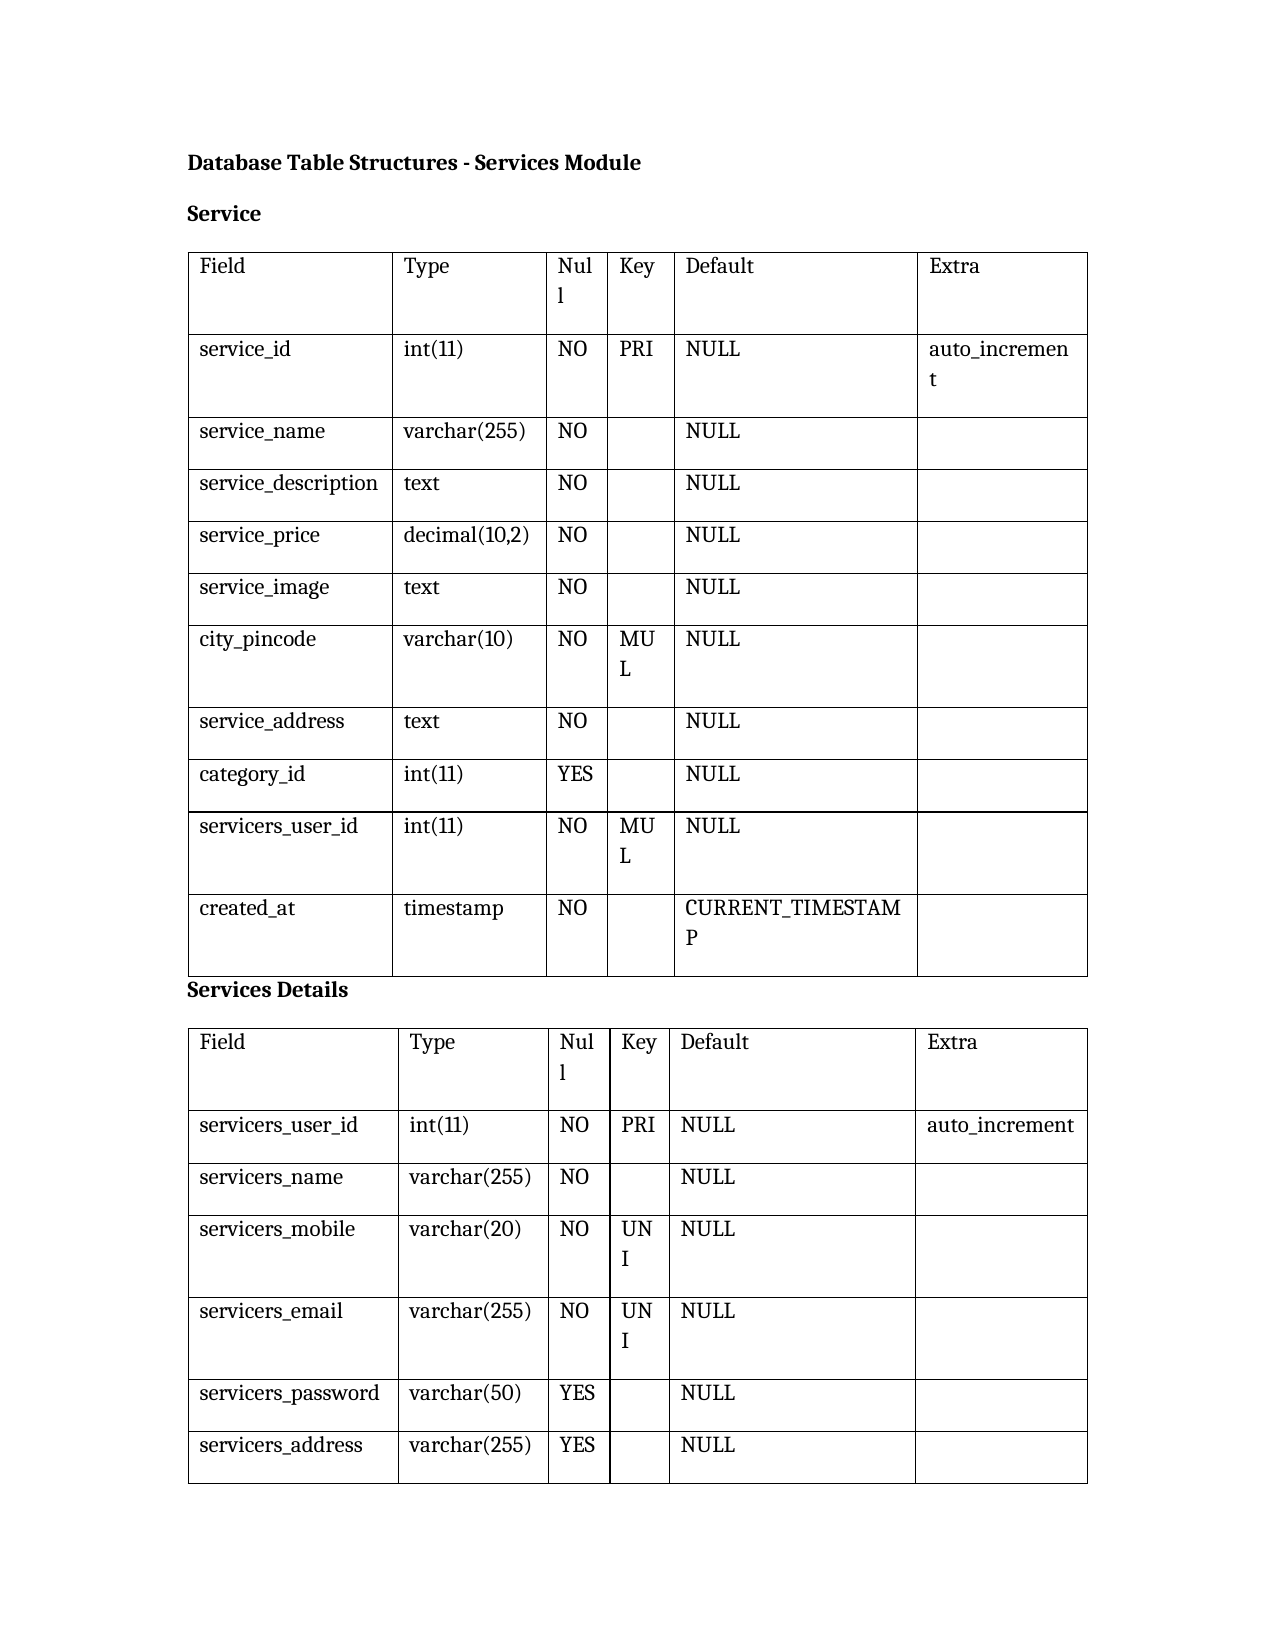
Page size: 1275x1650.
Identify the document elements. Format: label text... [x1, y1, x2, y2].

table_cell varchar(20) [399, 1216, 548, 1297]
table_cell text [393, 574, 546, 625]
text Services Details [187, 977, 1087, 1003]
table_cell created_at [189, 895, 392, 976]
table_cell servicers_email [189, 1298, 398, 1379]
table_header Default [675, 253, 917, 334]
table_cell [608, 895, 674, 976]
table_header Key [611, 1029, 669, 1110]
table_cell NULL [670, 1298, 915, 1379]
table_cell CURRENT_TIMESTAMP [675, 895, 917, 976]
table_cell NULL [670, 1216, 915, 1297]
table_cell NULL [675, 335, 917, 417]
table_cell NO [547, 574, 607, 625]
table_cell [608, 760, 674, 811]
table_cell NULL [675, 708, 917, 759]
table_cell [608, 418, 674, 469]
table_cell NO [547, 418, 607, 469]
table_cell servicers_mobile [189, 1216, 398, 1297]
table_cell service_image [189, 574, 392, 625]
table_cell NO [547, 335, 607, 417]
table_cell [916, 1432, 1087, 1483]
table_cell PRI [611, 1111, 669, 1162]
table_cell [916, 1298, 1087, 1379]
table_cell YES [549, 1380, 609, 1431]
table_header Field [189, 1029, 398, 1110]
table_header Null [549, 1029, 609, 1110]
text Database Table Structures - Services Module [187, 150, 1087, 176]
table_cell [916, 1380, 1087, 1431]
table_cell NULL [675, 418, 917, 469]
table_cell servicers_user_id [189, 1111, 398, 1162]
table_cell servicers_name [189, 1164, 398, 1214]
table_cell NO [547, 470, 607, 521]
text Service [187, 201, 1087, 227]
table_cell [918, 813, 1087, 894]
table_cell [608, 522, 674, 573]
table_cell [918, 760, 1087, 811]
table_cell NULL [670, 1164, 915, 1214]
table_cell text [393, 470, 546, 521]
table_cell MUL [608, 813, 674, 894]
table_cell auto_increment [916, 1111, 1087, 1162]
table_cell [918, 470, 1087, 521]
table_cell YES [547, 760, 607, 811]
table_header Field [189, 253, 392, 334]
table_cell [608, 574, 674, 625]
table_cell NULL [670, 1111, 915, 1162]
table_cell [608, 708, 674, 759]
table_cell PRI [608, 335, 674, 417]
table_cell service_description [189, 470, 392, 521]
table_header Extra [916, 1029, 1087, 1110]
table_cell [918, 626, 1087, 707]
table_cell NULL [675, 626, 917, 707]
table_cell [918, 574, 1087, 625]
table_cell servicers_user_id [189, 813, 392, 894]
table_cell varchar(50) [399, 1380, 548, 1431]
table_cell NO [547, 813, 607, 894]
table_cell UNI [611, 1216, 669, 1297]
table_cell NO [547, 522, 607, 573]
table_cell varchar(255) [399, 1164, 548, 1214]
table_cell timestamp [393, 895, 546, 976]
table_cell servicers_password [189, 1380, 398, 1431]
table_cell text [393, 708, 546, 759]
table_header Type [393, 253, 546, 334]
table_cell [611, 1164, 669, 1214]
table_cell service_price [189, 522, 392, 573]
table_header Default [670, 1029, 915, 1110]
table_cell varchar(255) [399, 1432, 548, 1483]
table_cell service_name [189, 418, 392, 469]
table_cell [918, 895, 1087, 976]
table_cell NULL [670, 1432, 915, 1483]
table_cell NULL [675, 574, 917, 625]
table_cell servicers_address [189, 1432, 398, 1483]
table_cell YES [549, 1432, 609, 1483]
table_cell varchar(255) [399, 1298, 548, 1379]
table_cell decimal(10,2) [393, 522, 546, 573]
table_cell int(11) [393, 813, 546, 894]
table_cell service_id [189, 335, 392, 417]
table_cell NULL [675, 522, 917, 573]
table_cell [916, 1216, 1087, 1297]
table_cell [916, 1164, 1087, 1214]
table_header Key [608, 253, 674, 334]
table_header Null [547, 253, 607, 334]
table_cell NULL [675, 470, 917, 521]
table_cell int(11) [399, 1111, 548, 1162]
table_cell NO [549, 1298, 609, 1379]
table_cell service_address [189, 708, 392, 759]
table_cell NULL [675, 760, 917, 811]
table_cell MUL [608, 626, 674, 707]
table_cell auto_increment [918, 335, 1087, 417]
table_header Type [399, 1029, 548, 1110]
table_cell NULL [670, 1380, 915, 1431]
table_cell NO [549, 1164, 609, 1214]
table_cell [918, 522, 1087, 573]
table_cell [611, 1380, 669, 1431]
table_cell NULL [675, 813, 917, 894]
table_cell UNI [611, 1298, 669, 1379]
table_cell NO [547, 895, 607, 976]
table_cell int(11) [393, 760, 546, 811]
table_cell category_id [189, 760, 392, 811]
table_cell NO [547, 626, 607, 707]
table_cell [611, 1432, 669, 1483]
table_cell city_pincode [189, 626, 392, 707]
table_cell [918, 418, 1087, 469]
table_cell NO [549, 1111, 609, 1162]
table_header Extra [918, 253, 1087, 334]
table_cell NO [547, 708, 607, 759]
table_cell [608, 470, 674, 521]
table_cell NO [549, 1216, 609, 1297]
table_cell varchar(10) [393, 626, 546, 707]
table_cell varchar(255) [393, 418, 546, 469]
table_cell int(11) [393, 335, 546, 417]
table_cell [918, 708, 1087, 759]
